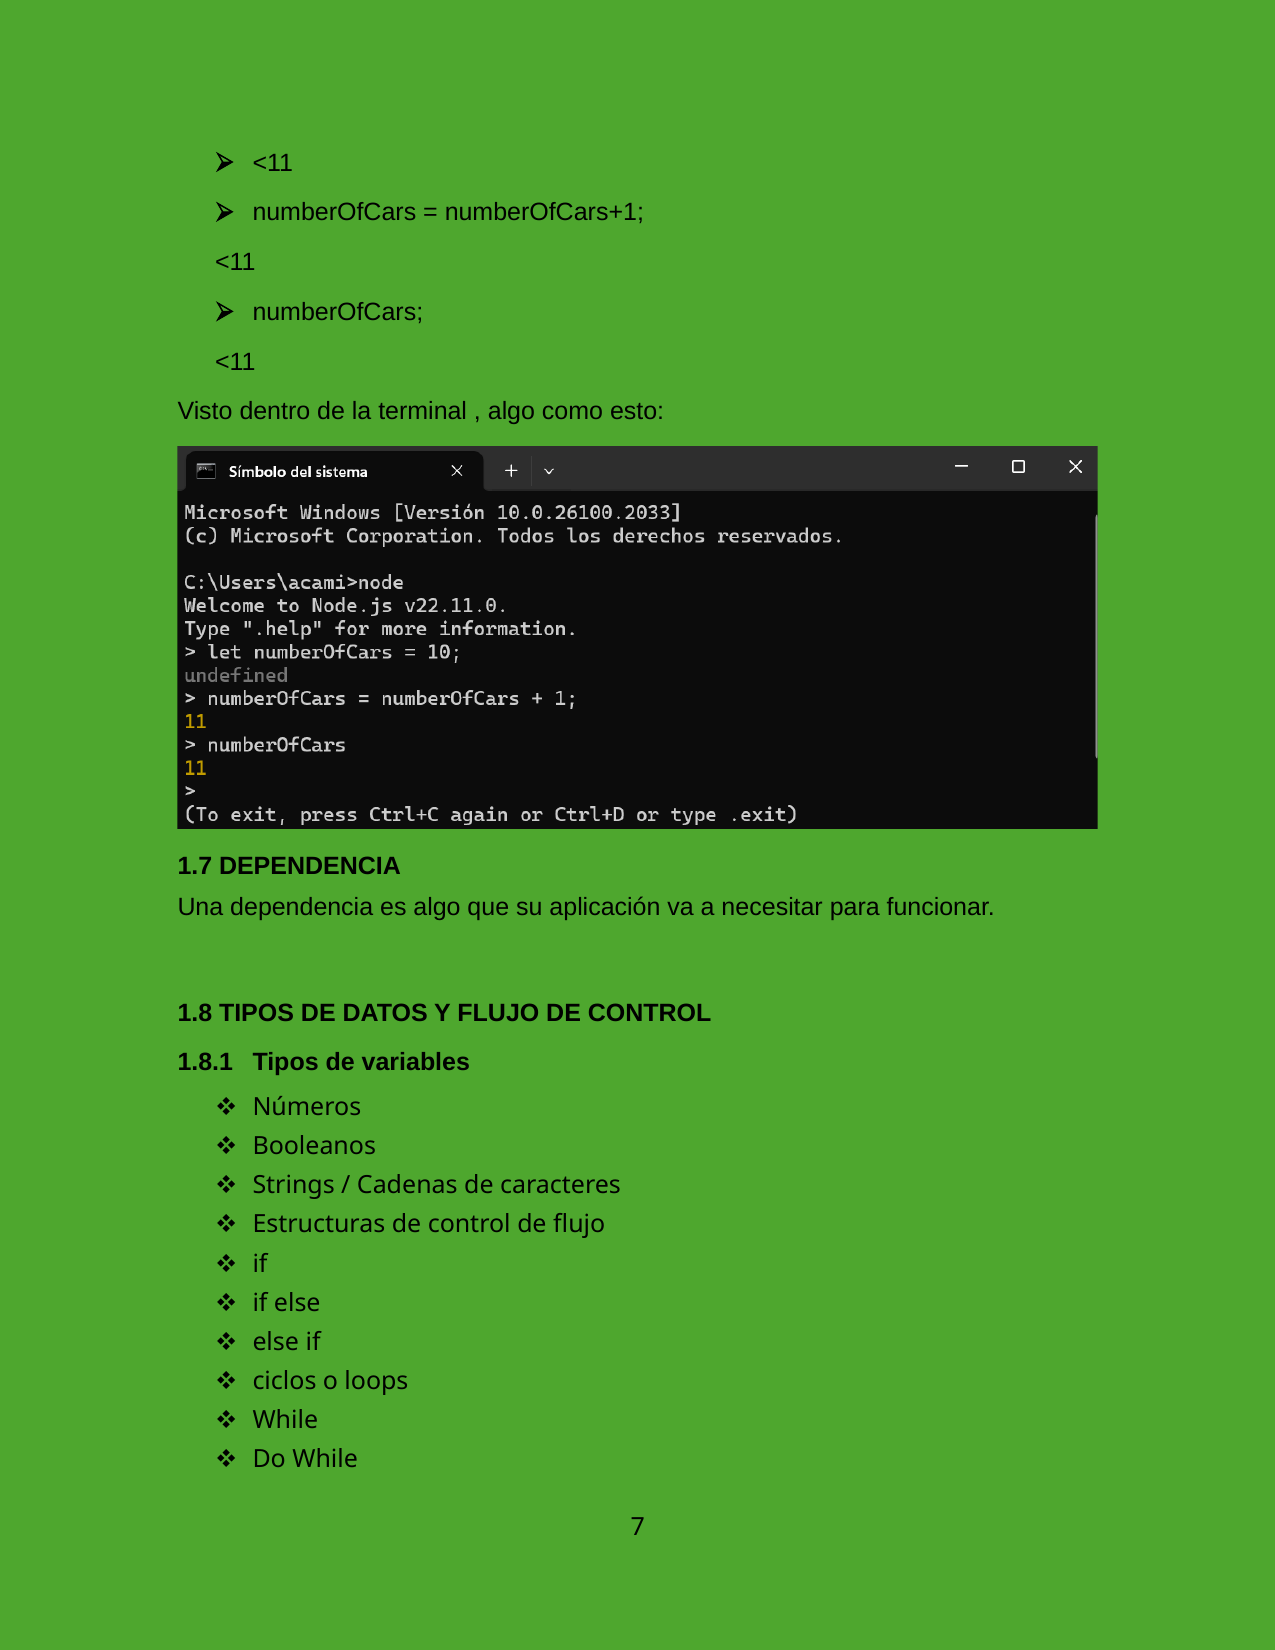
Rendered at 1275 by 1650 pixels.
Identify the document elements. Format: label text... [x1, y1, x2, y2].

list numberOfCars; [215, 297, 1098, 326]
subtitle TIPOS DE DATOS Y FLUJO DE CONTROL [177, 998, 1098, 1026]
list else if [215, 1324, 1098, 1358]
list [215, 148, 1098, 176]
list Strings / Cadenas de caracteres [215, 1167, 1098, 1201]
list if else [215, 1284, 1098, 1318]
text Visto dentro de la terminal , algo como esto: [177, 396, 1098, 425]
list Estructuras de control de flujo [215, 1206, 1098, 1240]
text <11 [215, 347, 1098, 375]
list While [215, 1402, 1098, 1436]
subtitle Tipos de variables [177, 1047, 1098, 1076]
list Booleanos [215, 1128, 1098, 1162]
picture [177, 446, 1098, 829]
text Una dependencia es algo que su aplicación va a necesitar para funcionar. [177, 892, 1098, 921]
list if [215, 1245, 1098, 1279]
list Do While [215, 1441, 1098, 1475]
list Números [215, 1089, 1098, 1123]
text <11 [215, 247, 1098, 276]
list numberOfCars = numberOfCars+1; [215, 197, 1098, 226]
list ciclos o loops [215, 1363, 1098, 1397]
subtitle DEPENDENCIA [177, 851, 1098, 879]
